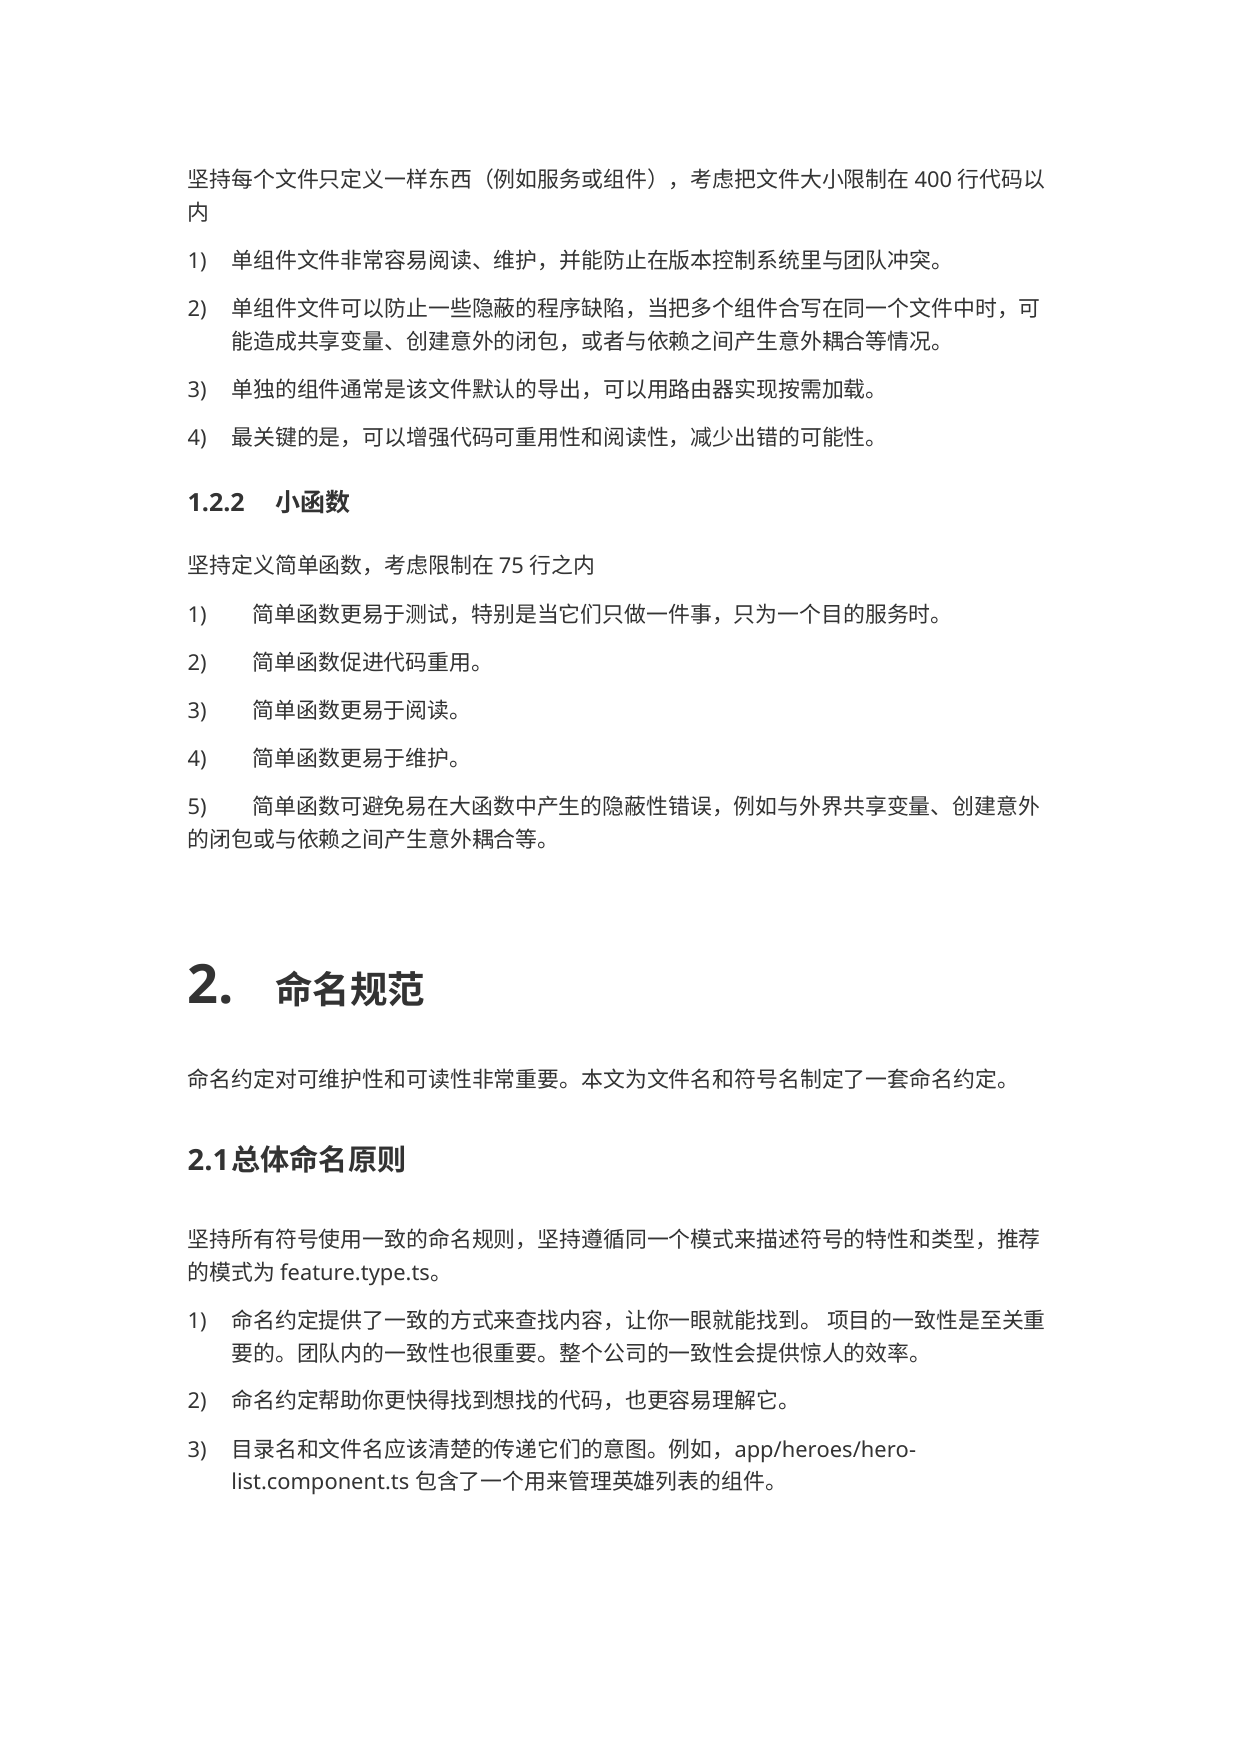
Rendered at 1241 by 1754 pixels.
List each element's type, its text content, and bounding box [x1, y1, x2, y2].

list 最关键的是，可以增强代码可重用性和阅读性，减少出错的可能性。 [187, 419, 1053, 452]
text 2) 简单函数促进代码重用。 [187, 644, 1053, 677]
text 坚持定义简单函数，考虑限制在 75 行之内 [187, 548, 1053, 581]
text 4) 简单函数更易于维护。 [187, 741, 1053, 773]
list 单组件文件非常容易阅读、维护，并能防止在版本控制系统里与团队冲突。 [187, 243, 1053, 275]
text 坚持所有符号使用一致的命名规则，坚持遵循同一个模式来描述符号的特性和类型，推荐的模式为 feature.type.ts。 [187, 1222, 1053, 1287]
list 单组件文件可以防止一些隐蔽的程序缺陷，当把多个组件合写在同一个文件中时，可能造成共享变量、创建意外的闭包，或者与依赖之间产生意外耦合等情况。 [187, 291, 1053, 356]
text 3) 简单函数更易于阅读。 [187, 693, 1053, 725]
list 小函数 [187, 468, 1053, 533]
list 总体命名原则 [187, 1126, 1053, 1191]
list 单独的组件通常是该文件默认的导出，可以用路由器实现按需加载。 [187, 371, 1053, 404]
list 目录名和文件名应该清楚的传递它们的意图。例如，app/heroes/hero-list.component.ts 包含了一个用来管理英雄列表的组件。 [187, 1431, 1053, 1496]
list 命名约定帮助你更快得找到想找的代码，也更容易理解它。 [187, 1383, 1053, 1416]
text 1) 简单函数更易于测试，特别是当它们只做一件事，只为一个目的服务时。 [187, 596, 1053, 629]
text 5) 简单函数可避免易在大函数中产生的隐蔽性错误，例如与外界共享变量、创建意外的闭包或与依赖之间产生意外耦合等。 [187, 789, 1053, 854]
text 命名约定对可维护性和可读性非常重要。本文为文件名和符号名制定了一套命名约定。 [187, 1062, 1053, 1094]
text 坚持每个文件只定义一样东西（例如服务或组件），考虑把文件大小限制在 400 行代码以内 [187, 162, 1053, 227]
list 命名约定提供了一致的方式来查找内容，让你一眼就能找到。 项目的一致性是至关重要的。团队内的一致性也很重要。整个公司的一致性会提供惊人的效率。 [187, 1303, 1053, 1368]
list 命名规范 [187, 933, 1053, 1031]
